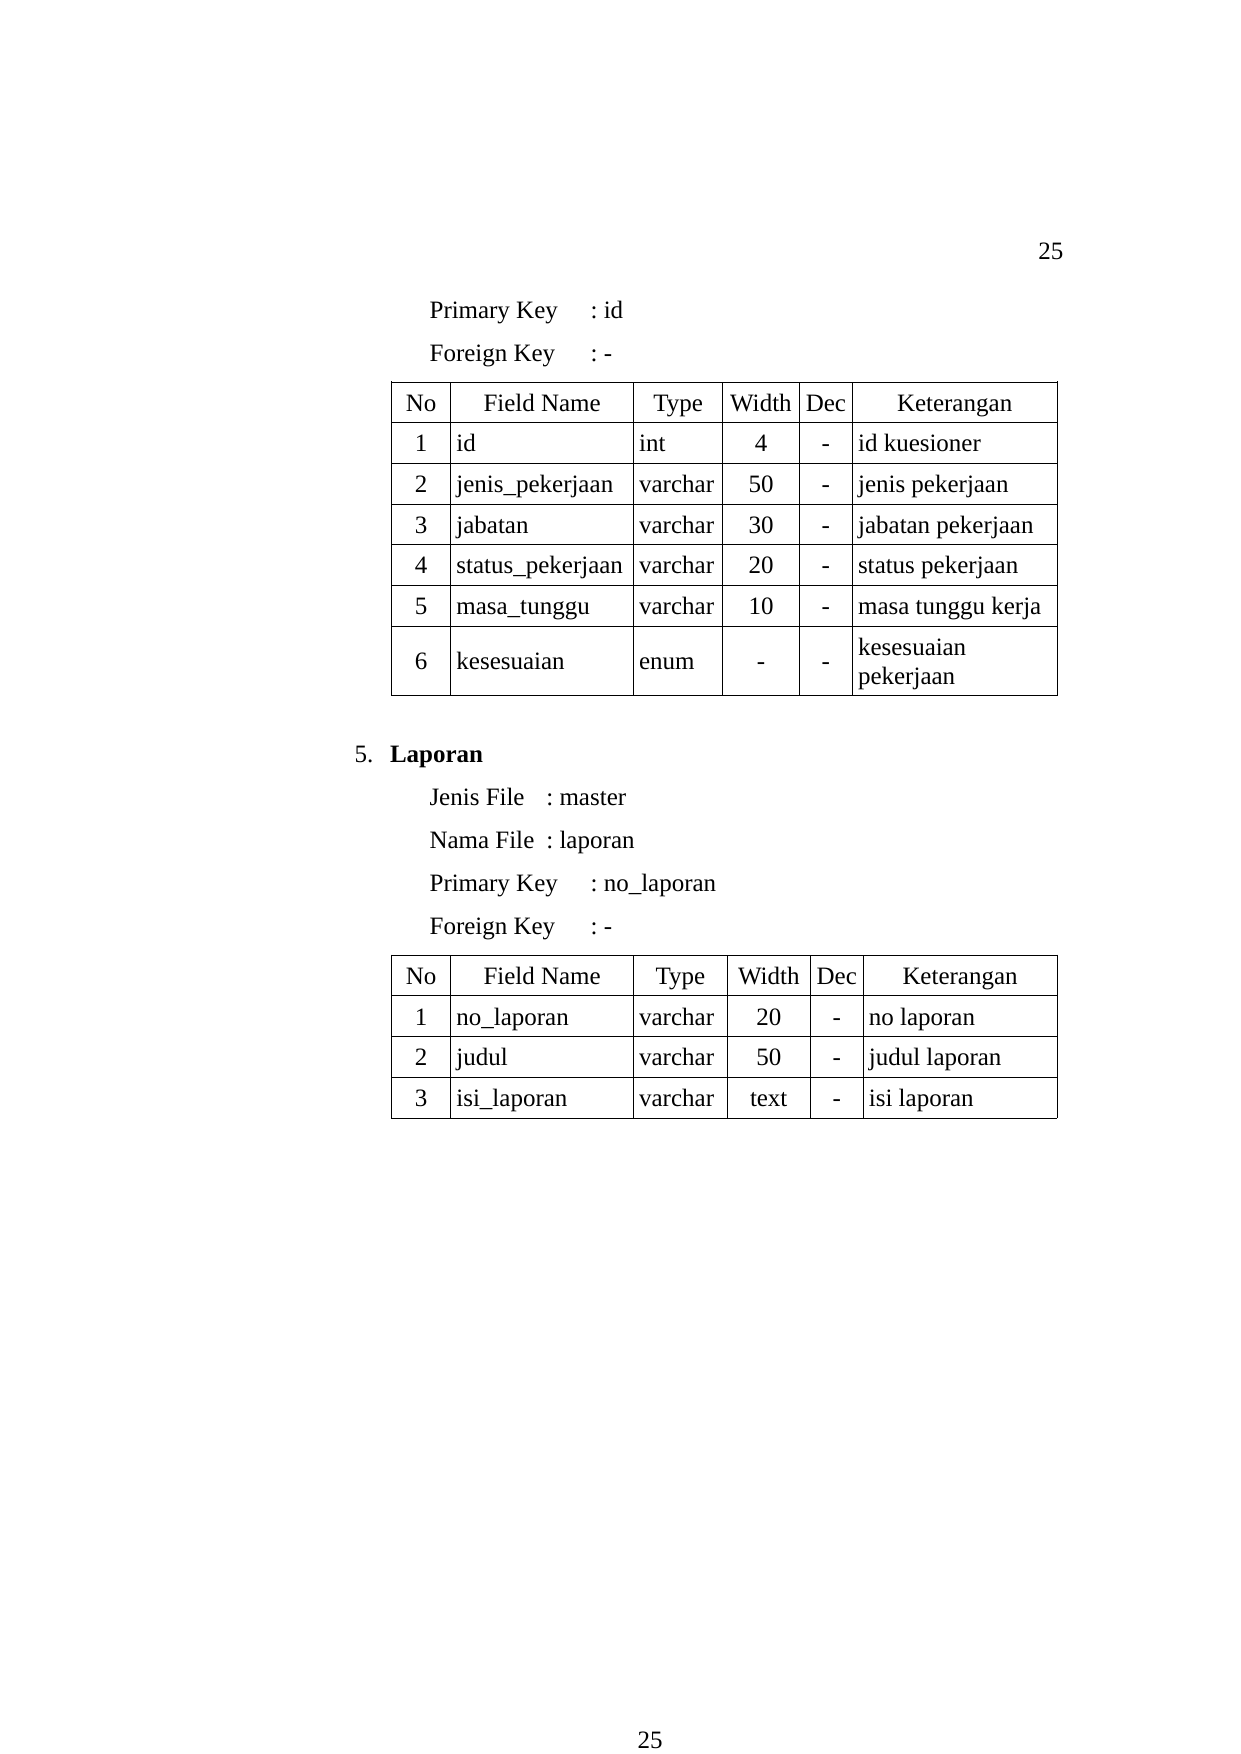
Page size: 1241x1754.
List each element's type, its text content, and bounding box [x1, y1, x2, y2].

table_cell 20 [728, 996, 810, 1036]
table_cell jenis pekerjaan [853, 464, 1057, 504]
table_cell judul laporan [864, 1037, 1057, 1077]
table_cell 3 [392, 505, 450, 544]
table_cell no laporan [864, 996, 1057, 1036]
table_cell 20 [723, 545, 799, 585]
table_cell 4 [392, 545, 450, 585]
table_cell - [811, 1037, 863, 1077]
table_cell 6 [392, 627, 450, 695]
table_cell id kuesioner [853, 423, 1057, 463]
table_cell 2 [392, 464, 450, 504]
table_cell int [634, 423, 722, 463]
table_cell 5 [392, 586, 450, 626]
table_header Field Name [451, 383, 633, 422]
table_cell masa tunggu kerja [853, 586, 1057, 626]
table_cell varchar [634, 1037, 727, 1077]
table_cell text [728, 1078, 810, 1117]
table_cell varchar [634, 1078, 727, 1117]
table_cell status_pekerjaan [451, 545, 633, 585]
list Primary Key : no_laporan [429, 868, 1063, 897]
table_cell varchar [634, 505, 722, 544]
table_cell - [811, 1078, 863, 1117]
table_cell 2 [392, 1037, 450, 1077]
table_cell 50 [723, 464, 799, 504]
table_header Width [728, 956, 810, 995]
table_header Type [634, 956, 727, 995]
table_cell 10 [723, 586, 799, 626]
table_header Width [723, 383, 799, 422]
table_cell enum [634, 627, 722, 695]
table_header Keterangan [853, 383, 1057, 422]
table_cell jenis_pekerjaan [451, 464, 633, 504]
table_cell varchar [634, 545, 722, 585]
table_cell judul [451, 1037, 633, 1077]
table_cell varchar [634, 586, 722, 626]
table_cell varchar [634, 464, 722, 504]
table_cell - [800, 423, 852, 463]
table_cell id [451, 423, 633, 463]
table_cell varchar [634, 996, 727, 1036]
table_cell 1 [392, 996, 450, 1036]
table_header No [392, 956, 450, 995]
table_header No [392, 383, 450, 422]
table_cell 4 [723, 423, 799, 463]
table_cell - [800, 586, 852, 626]
table_cell isi_laporan [451, 1078, 633, 1117]
table_cell - [800, 464, 852, 504]
table_cell 30 [723, 505, 799, 544]
table_cell jabatan pekerjaan [853, 505, 1057, 544]
table_header Dec [811, 956, 863, 995]
table_cell no_laporan [451, 996, 633, 1036]
table_cell 3 [392, 1078, 450, 1117]
table_cell kesesuaian pekerjaan [853, 627, 1057, 695]
table_header Keterangan [864, 956, 1057, 995]
list Nama File : laporan [429, 825, 1063, 854]
list Laporan [354, 739, 1063, 768]
table_cell status pekerjaan [853, 545, 1057, 585]
table_header Type [634, 383, 722, 422]
list Foreign Key : - [429, 911, 1063, 940]
table_cell 50 [728, 1037, 810, 1077]
list Primary Key : id [429, 295, 1063, 324]
table_cell - [811, 996, 863, 1036]
table_cell - [800, 545, 852, 585]
table_cell - [723, 627, 799, 695]
table_header Field Name [451, 956, 633, 995]
table_cell 1 [392, 423, 450, 463]
table_header Dec [800, 383, 852, 422]
list Foreign Key : - [429, 338, 1063, 367]
table_cell - [800, 627, 852, 695]
table_cell jabatan [451, 505, 633, 544]
table_cell kesesuaian [451, 627, 633, 695]
table_cell masa_tunggu [451, 586, 633, 626]
table_cell isi laporan [864, 1078, 1057, 1117]
list Jenis File : master [429, 782, 1063, 811]
table_cell - [800, 505, 852, 544]
